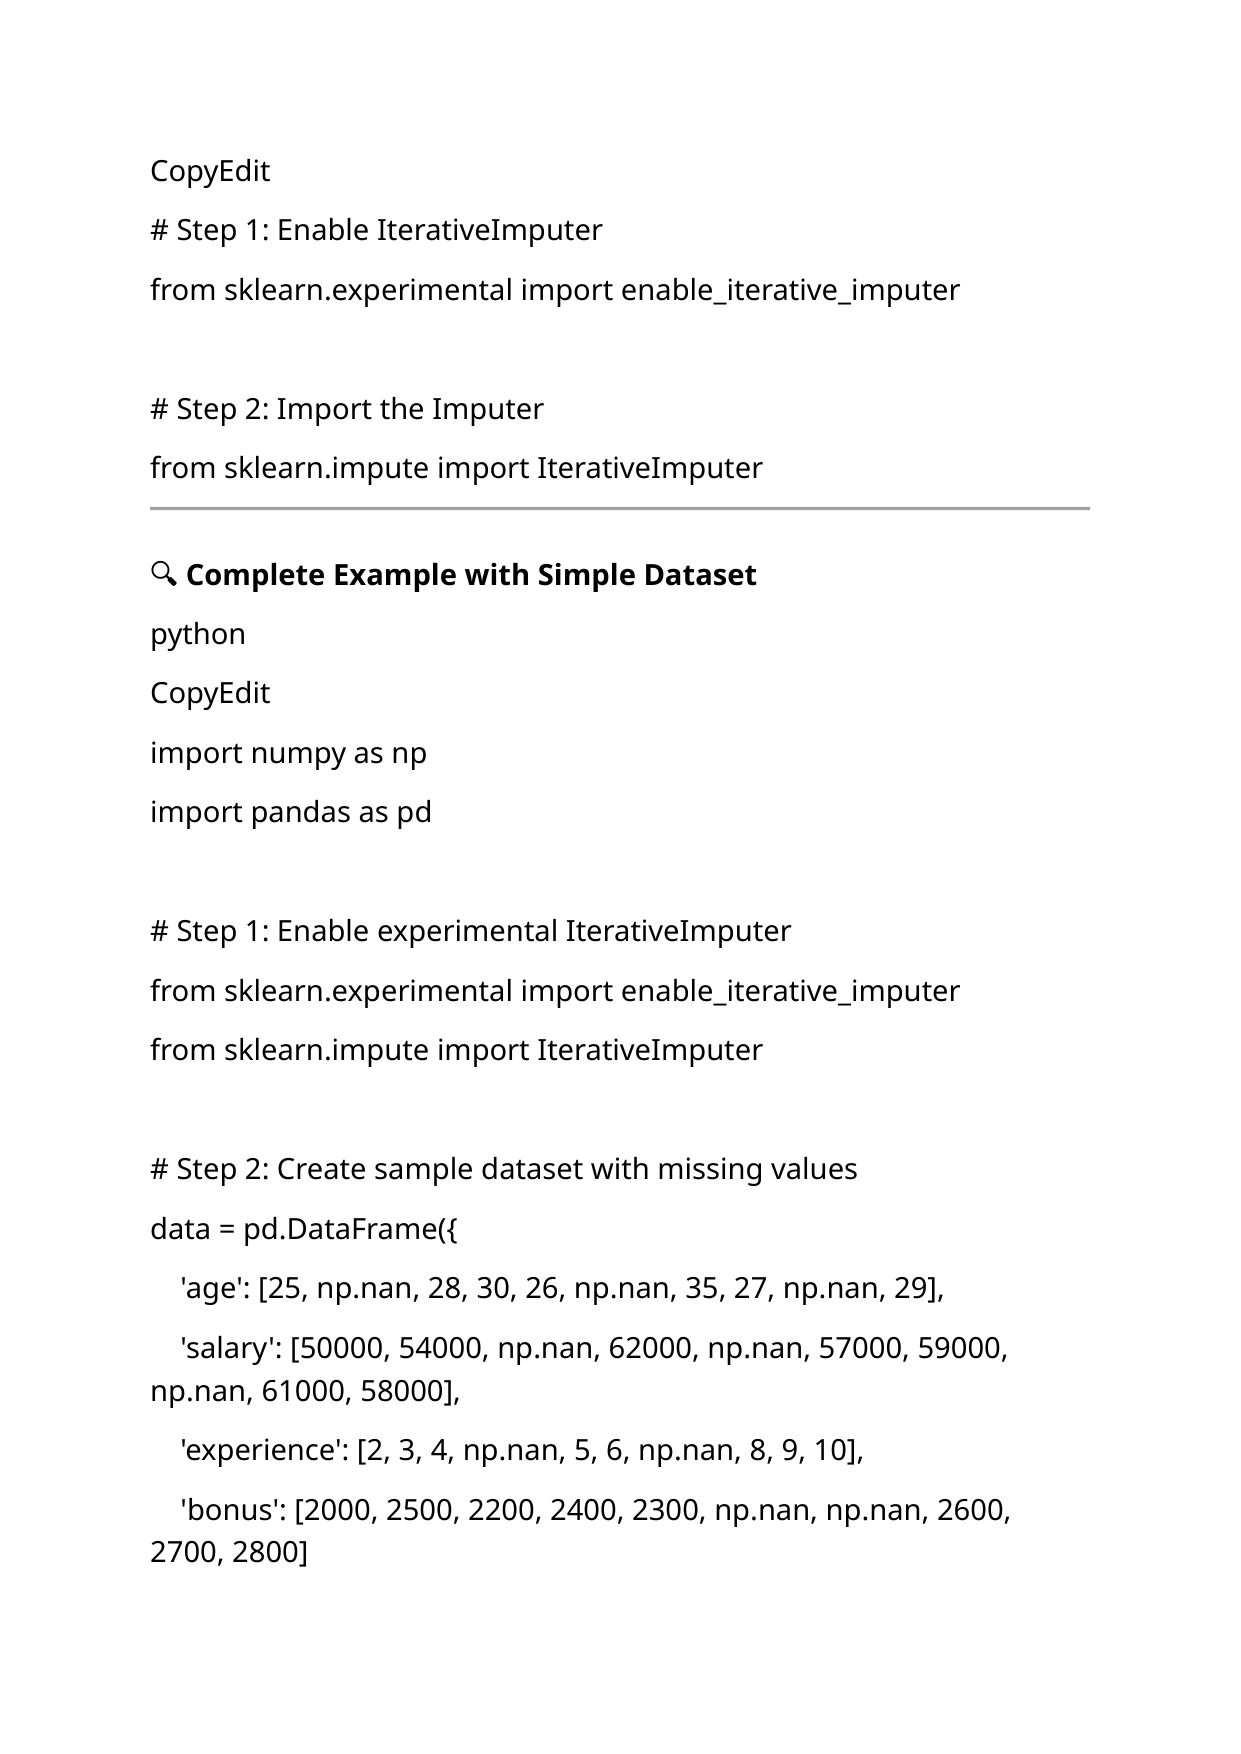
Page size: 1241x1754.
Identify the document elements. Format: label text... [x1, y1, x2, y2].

text 'experience': [2, 3, 4, np.nan, 5, 6, np.nan, 8, 9, 10], [150, 1429, 1090, 1469]
text 🔍 Complete Example with Simple Dataset [150, 554, 1090, 593]
text from sklearn.impute import IterativeImputer [150, 1029, 1090, 1069]
text CopyEdit [150, 150, 1090, 190]
text CopyEdit [150, 673, 1090, 712]
text data = pd.DataFrame({ [150, 1208, 1090, 1248]
text python [150, 613, 1090, 653]
text 'bonus': [2000, 2500, 2200, 2400, 2300, np.nan, np.nan, 2600, 2700, 2800] [150, 1489, 1090, 1571]
text # Step 1: Enable IterativeImputer [150, 209, 1090, 249]
text from sklearn.impute import IterativeImputer [150, 447, 1090, 487]
text from sklearn.experimental import enable_iterative_imputer [150, 970, 1090, 1010]
text # Step 2: Import the Imputer [150, 388, 1090, 428]
text 'age': [25, np.nan, 28, 30, 26, np.nan, 35, 27, np.nan, 29], [150, 1267, 1090, 1307]
text 'salary': [50000, 54000, np.nan, 62000, np.nan, 57000, 59000, np.nan, 61000, 58000], [150, 1327, 1090, 1409]
text import numpy as np [150, 732, 1090, 772]
text # Step 1: Enable experimental IterativeImputer [150, 911, 1090, 950]
text from sklearn.experimental import enable_iterative_imputer [150, 269, 1090, 309]
text # Step 2: Create sample dataset with missing values [150, 1148, 1090, 1188]
text import pandas as pd [150, 792, 1090, 831]
